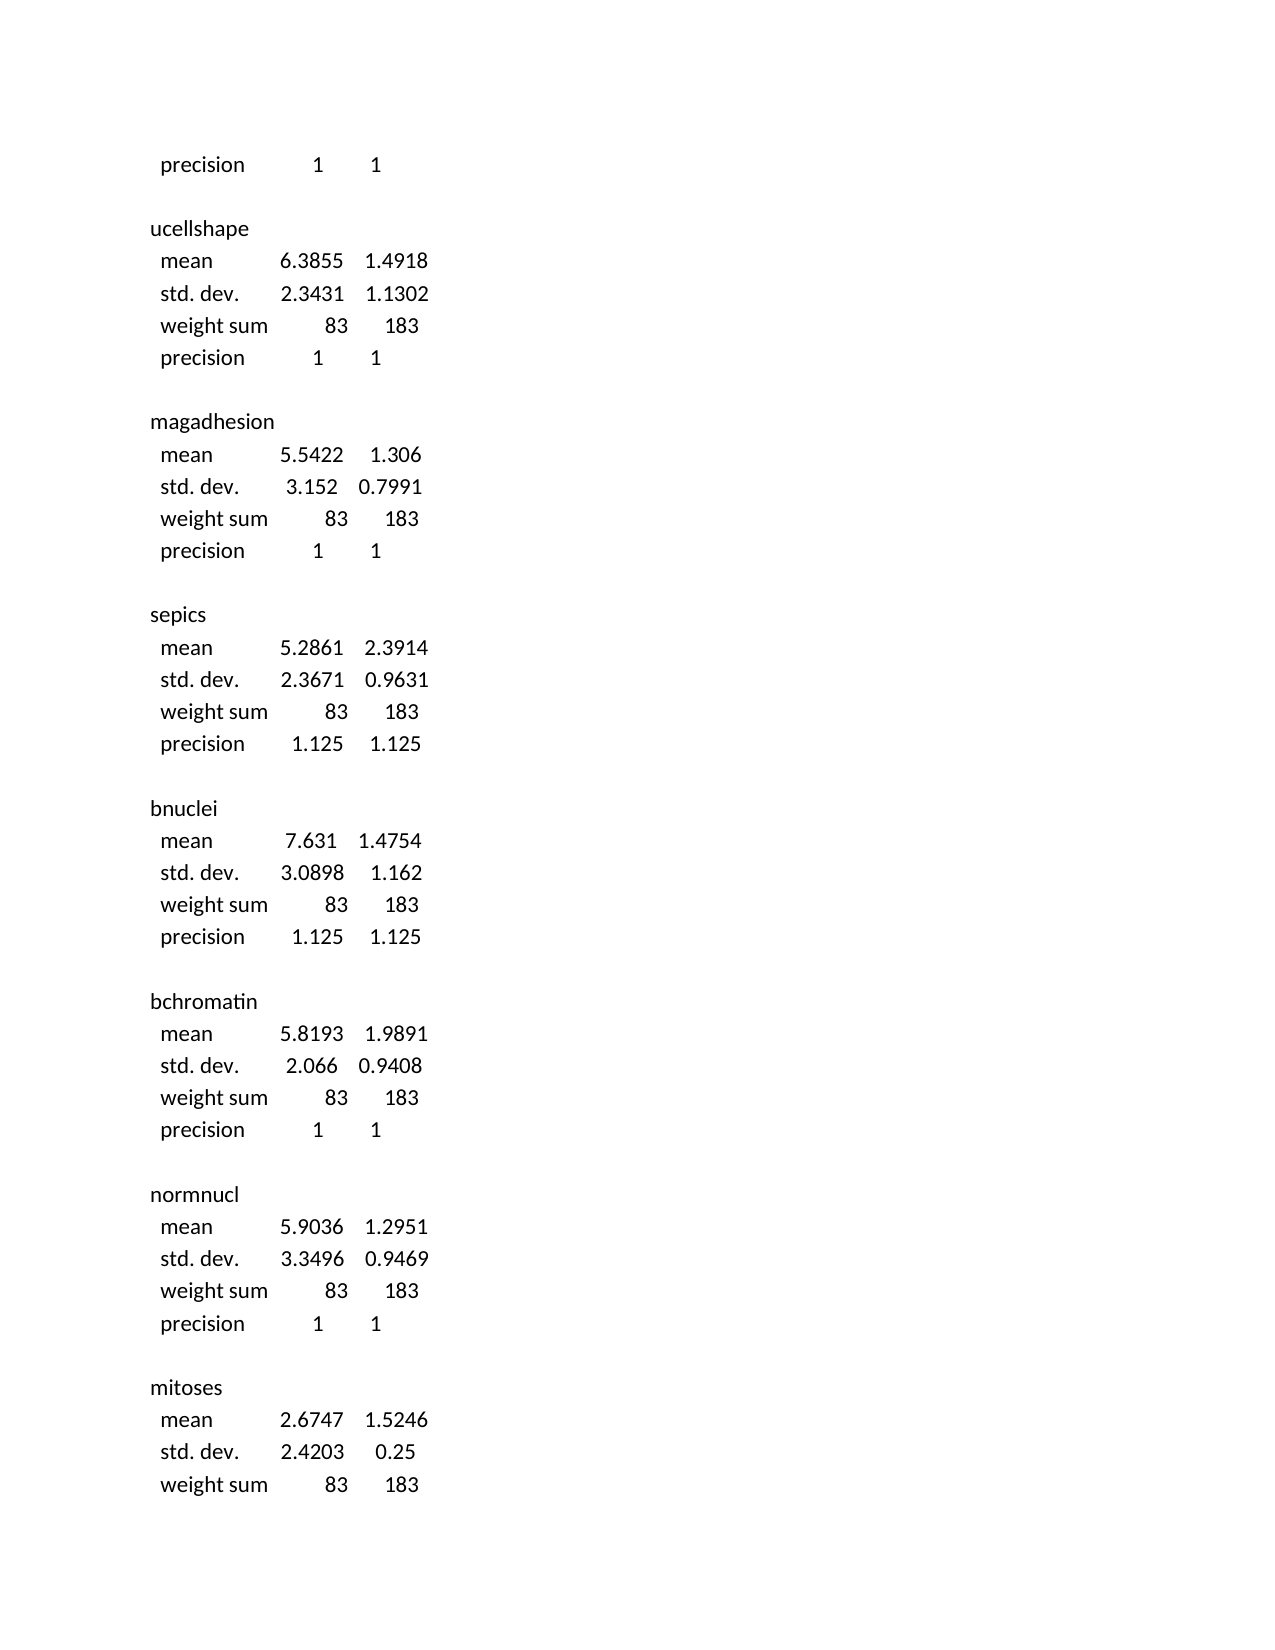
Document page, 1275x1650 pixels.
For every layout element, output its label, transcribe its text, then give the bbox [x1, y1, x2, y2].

text weight sum 83 183 [150, 697, 1125, 725]
text mean 5.9036 1.2951 [150, 1212, 1125, 1240]
text mean 2.6747 1.5246 [150, 1405, 1125, 1433]
text std. dev. 2.4203 0.25 [150, 1437, 1125, 1466]
text weight sum 83 183 [150, 1470, 1125, 1498]
text mean 5.2861 2.3914 [150, 633, 1125, 661]
text mitoses [150, 1373, 1125, 1401]
text std. dev. 3.152 0.7991 [150, 472, 1125, 500]
text bchromatin [150, 987, 1125, 1015]
text std. dev. 2.3671 0.9631 [150, 665, 1125, 693]
text mean 5.5422 1.306 [150, 440, 1125, 468]
text precision 1 1 [150, 536, 1125, 564]
text std. dev. 2.3431 1.1302 [150, 279, 1125, 307]
text mean 7.631 1.4754 [150, 826, 1125, 854]
text std. dev. 3.3496 0.9469 [150, 1244, 1125, 1272]
text precision 1.125 1.125 [150, 922, 1125, 951]
text ucellshape [150, 214, 1125, 242]
text weight sum 83 183 [150, 890, 1125, 918]
text precision 1 1 [150, 1116, 1125, 1144]
text precision 1 1 [150, 150, 1125, 178]
text precision 1.125 1.125 [150, 729, 1125, 757]
text mean 6.3855 1.4918 [150, 247, 1125, 274]
text mean 5.8193 1.9891 [150, 1019, 1125, 1047]
text precision 1 1 [150, 343, 1125, 371]
text weight sum 83 183 [150, 504, 1125, 532]
text weight sum 83 183 [150, 1083, 1125, 1111]
text weight sum 83 183 [150, 311, 1125, 339]
text normnucl [150, 1180, 1125, 1208]
text sepics [150, 601, 1125, 629]
text magadhesion [150, 407, 1125, 436]
text weight sum 83 183 [150, 1277, 1125, 1304]
text bnuclei [150, 794, 1125, 822]
text std. dev. 3.0898 1.162 [150, 858, 1125, 886]
text std. dev. 2.066 0.9408 [150, 1051, 1125, 1079]
text precision 1 1 [150, 1309, 1125, 1337]
